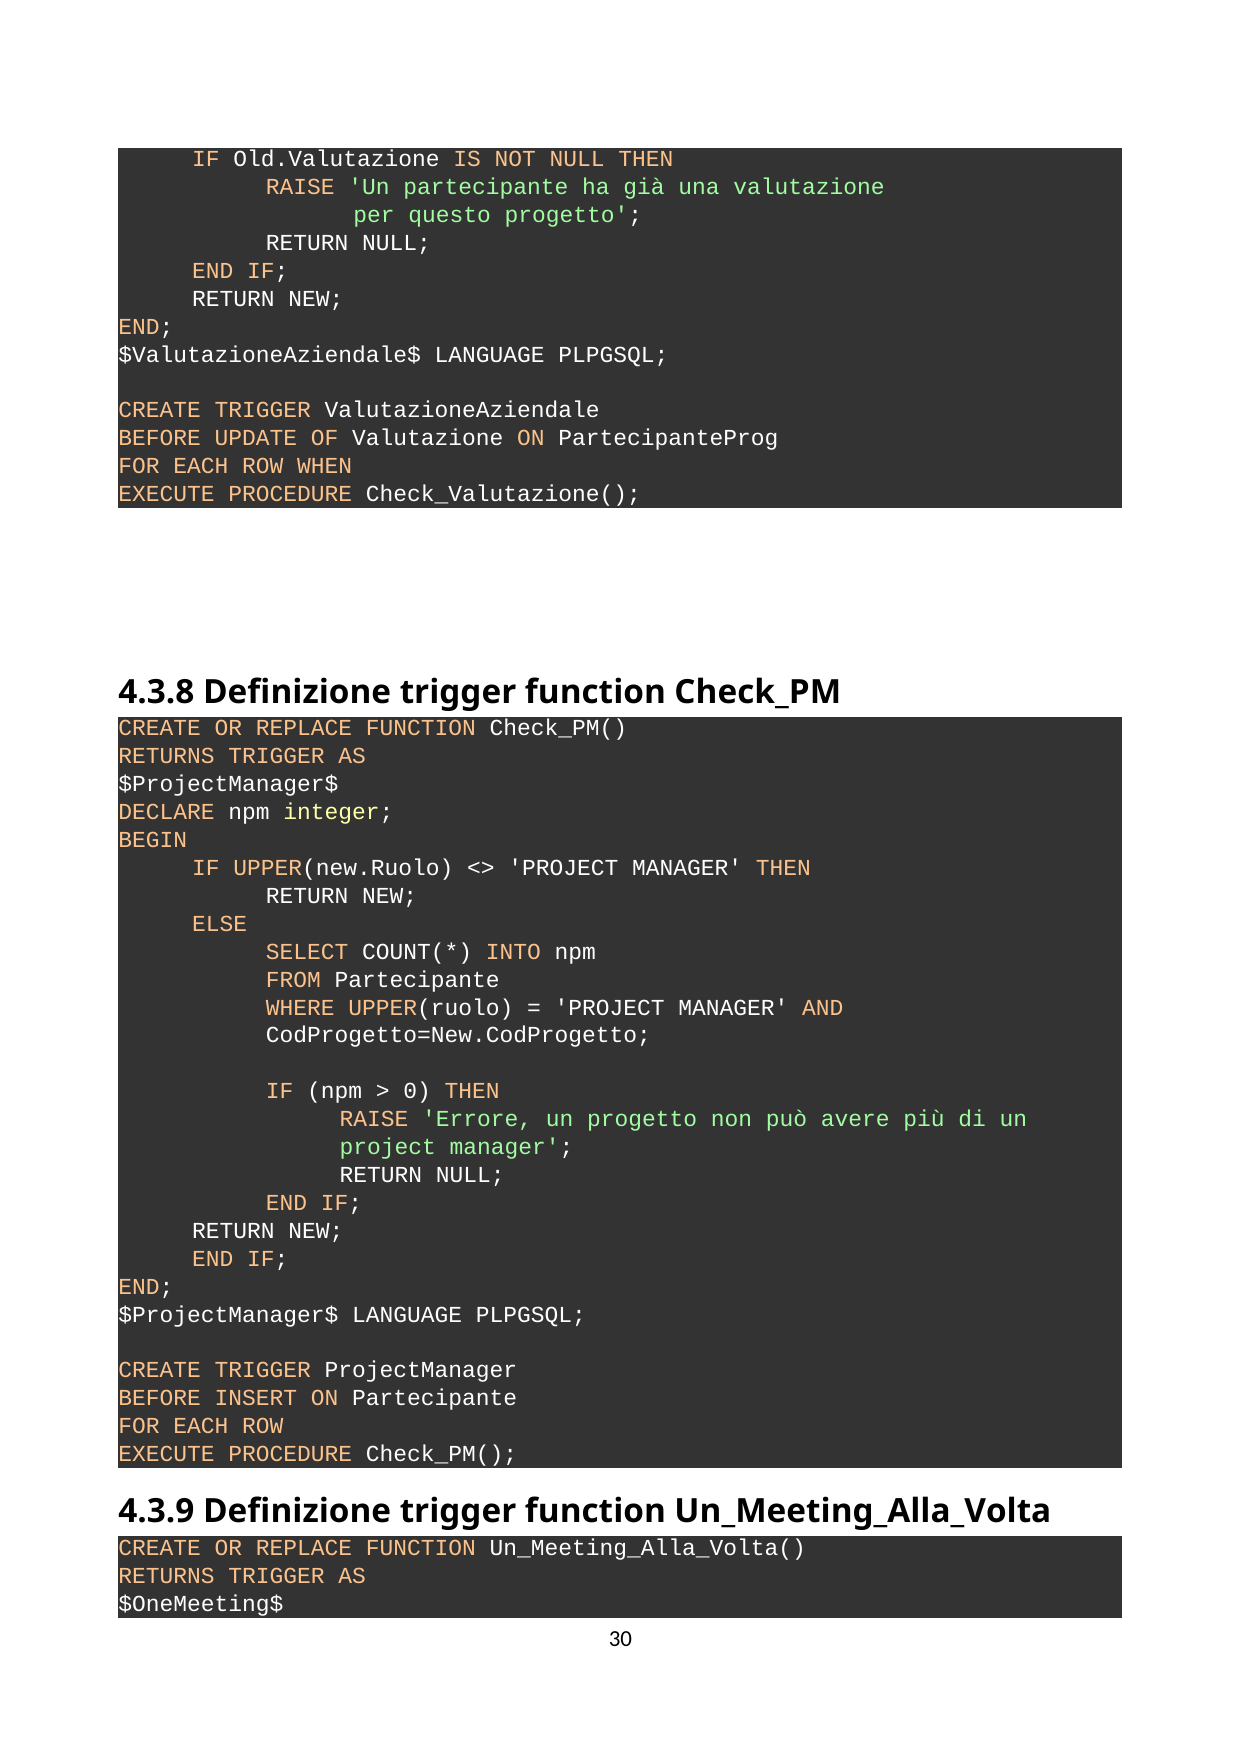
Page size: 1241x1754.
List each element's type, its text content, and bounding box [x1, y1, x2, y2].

subtitle 4.3.9 Definizione trigger function Un_Meeting_Alla_Volta [118, 1487, 1122, 1533]
text CREATE OR REPLACE FUNCTION Check_PM() RETURNS TRIGGER AS $ProjectManager$ DECLARE npm integer; BEGIN IF UPPER(new.Ruolo) <> 'PROJECT MANAGER' THEN RETURN NEW; ELSE SELECT COUNT(*) INTO npm FROM Partecipante WHERE UPPER(ruolo) = 'PROJECT MANAGER' AND CodProgetto=New.CodProgetto; IF (npm > 0) THEN RAISE 'Errore, un progetto non può avere più di un project manager'; RETURN NULL; END IF; RETURN NEW; END IF; END; $ProjectManager$ LANGUAGE PLPGSQL; CREATE TRIGGER ProjectManager BEFORE INSERT ON Partecipante FOR EACH ROW EXECUTE PROCEDURE Check_PM(); [118, 717, 1122, 1468]
subtitle 4.3.8 Definizione trigger function Check_PM [118, 668, 1122, 713]
